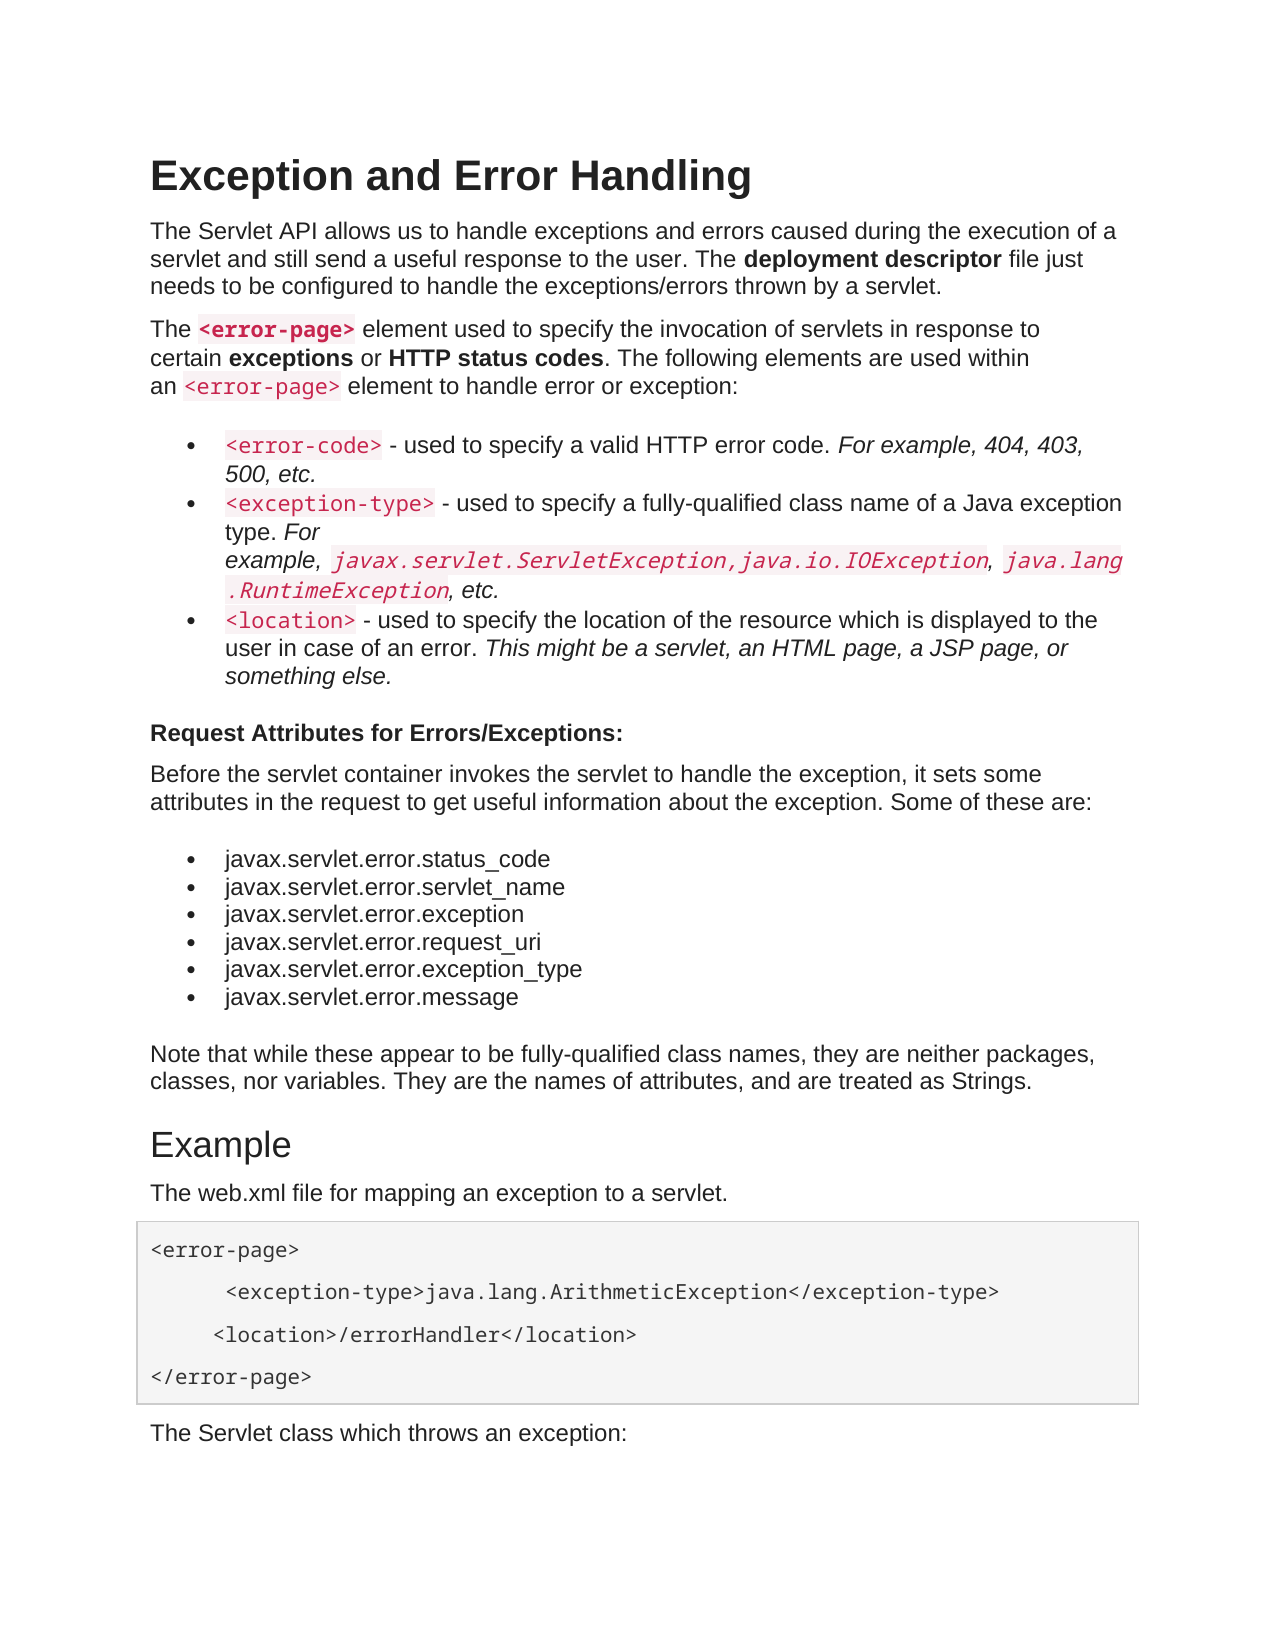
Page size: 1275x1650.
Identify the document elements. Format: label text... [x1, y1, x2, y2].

text Request Attributes for Errors/Exceptions: [150, 719, 1125, 746]
list javax.servlet.error.request_uri [187, 928, 1125, 955]
text The <error-page> element used to specify the invocation of servlets in response to certain exceptions or HTTP status codes. The following elements are used within an <error-page> element to handle error or exception: [150, 314, 1125, 401]
subtitle Example [150, 1123, 1125, 1165]
text The web.xml file for mapping an exception to a servlet. [150, 1179, 1125, 1207]
list <error-code> - used to specify a valid HTTP error code. For example, 404, 403, 500, etc. [187, 430, 1125, 488]
text The Servlet class which throws an exception: [150, 1419, 1125, 1446]
text <exception-type>java.lang.ArithmeticException</exception-type> [138, 1263, 1138, 1306]
list javax.servlet.error.message [187, 983, 1125, 1010]
list <exception-type> - used to specify a fully-qualified class name of a Java exception type. For example, javax.servlet.ServletException,java.io.IOException, java.lang.RuntimeException, etc. [187, 488, 1125, 604]
list javax.servlet.error.status_code [187, 845, 1125, 872]
subtitle Exception and Error Handling [150, 150, 1125, 199]
list javax.servlet.error.exception [187, 900, 1125, 928]
list javax.servlet.error.exception_type [187, 955, 1125, 983]
text </error-page> [138, 1348, 1138, 1403]
text <error-page> [138, 1222, 1138, 1263]
text The Servlet API allows us to handle exceptions and errors caused during the execution of a servlet and still send a useful response to the user. The deployment descriptor file just needs to be configured to handle the exceptions/errors thrown by a servlet. [150, 217, 1125, 300]
list javax.servlet.error.servlet_name [187, 872, 1125, 900]
list <location> - used to specify the location of the resource which is displayed to the user in case of an error. This might be a servlet, an HTML page, a JSP page, or something else. [187, 604, 1125, 689]
text <location>/errorHandler</location> [138, 1306, 1138, 1348]
text Note that while these appear to be fully-qualified class names, they are neither packages, classes, nor variables. They are the names of attributes, and are treated as Strings. [150, 1039, 1125, 1095]
text Before the servlet container invokes the servlet to handle the exception, it sets some attributes in the request to get useful information about the exception. Some of these are: [150, 760, 1125, 816]
